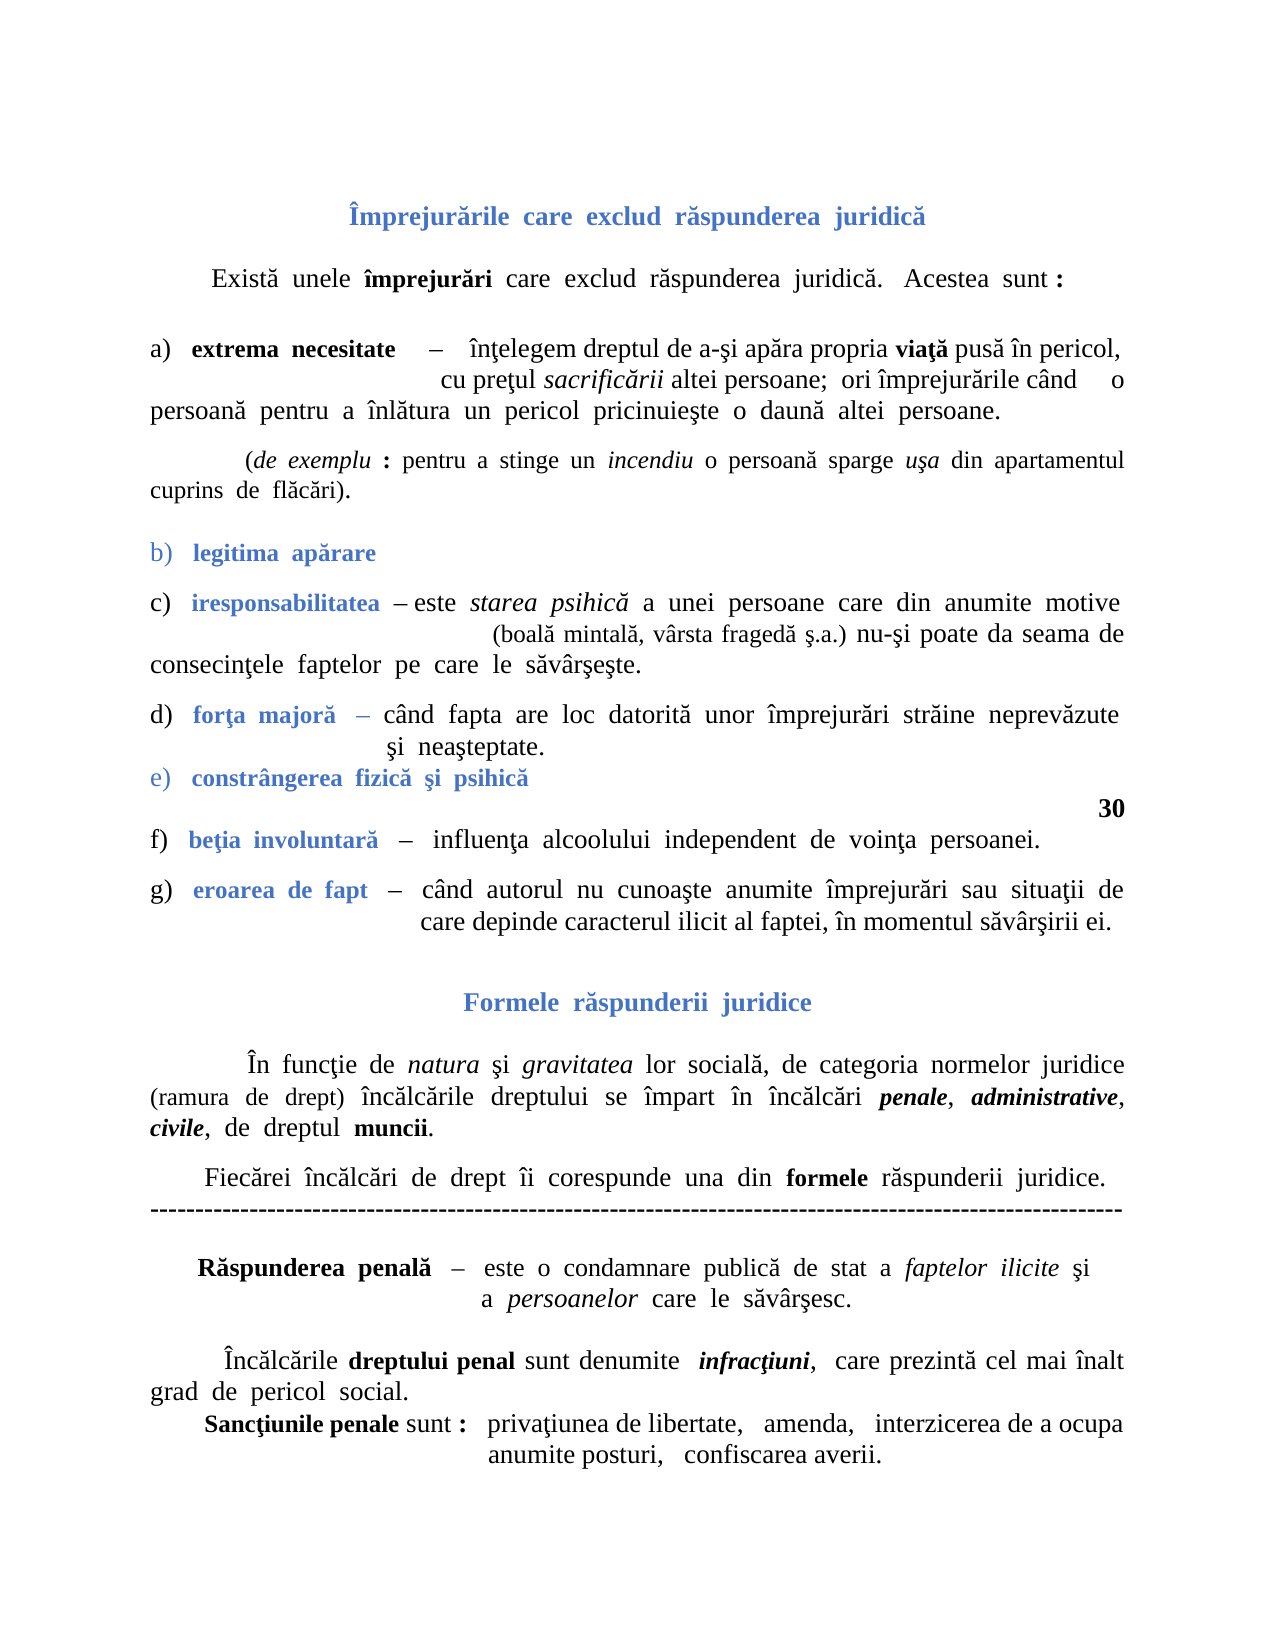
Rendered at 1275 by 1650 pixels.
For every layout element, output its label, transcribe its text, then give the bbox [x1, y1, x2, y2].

text e) constrângerea fizică şi psihică [150, 761, 1125, 792]
text Fiecărei încălcări de drept îi corespunde una din formele răspunderii juridice. [150, 1161, 1125, 1192]
text În funcţie de natura şi gravitatea lor socială, de categoria normelor juridice (ramura de drept) încălcările dreptului se împart în încălcări penale, administrative, civile, de dreptul muncii. [150, 1048, 1125, 1142]
text şi neaşteptate. [150, 730, 1125, 761]
text Împrejurările care exclud răspunderea juridică [150, 200, 1125, 231]
text Sancţiunile penale sunt : privaţiunea de libertate, amenda, interzicerea de a ocupa [150, 1407, 1125, 1438]
text f) beţia involuntară – influenţa alcoolului independent de voinţa persoanei. [150, 823, 1125, 854]
text care depinde caracterul ilicit al faptei, în momentul săvârşirii ei. [150, 905, 1125, 936]
text Există unele împrejurări care exclud răspunderea juridică. Acestea sunt : [150, 263, 1125, 294]
text Formele răspunderii juridice [150, 986, 1125, 1017]
text anumite posturi, confiscarea averii. [150, 1438, 1125, 1469]
text Încălcările dreptului penal sunt denumite infracţiuni, care prezintă cel mai înalt grad de pericol social. [150, 1344, 1125, 1407]
text a) extrema necesitate – înţelegem dreptul de a-şi apăra propria viaţă pusă în pericol, [150, 332, 1125, 363]
text c) iresponsabilitatea – este starea psihică a unei persoane care din anumite motive [150, 586, 1125, 617]
text a persoanelor care le săvârşesc. [150, 1282, 1125, 1313]
text (boală mintală, vârsta fragedă ş.a.) nu-şi poate da seama de consecinţele faptelor pe care le săvârşeşte. [150, 617, 1125, 679]
text cu preţul sacrificării altei persoane; ori împrejurările când o persoană pentru a înlătura un pericol pricinuieşte o daună altei persoane. [150, 363, 1125, 426]
text Răspunderea penală – este o condamnare publică de stat a faptelor ilicite şi [150, 1252, 1125, 1282]
text d) forţa majoră – când fapta are loc datorită unor împrejurări străine neprevăzute [150, 699, 1125, 730]
text 30 [197, 792, 1125, 823]
text b) legitima apărare [150, 536, 1125, 567]
text (de exemplu : pentru a stinge un incendiu o persoană sparge uşa din apartamentul cuprins de flăcări). [150, 445, 1125, 504]
text g) eroarea de fapt – când autorul nu cunoaşte anumite împrejurări sau situaţii de [150, 873, 1125, 905]
text ------------------------------------------------------------------------------------------------------------ [150, 1192, 1125, 1223]
